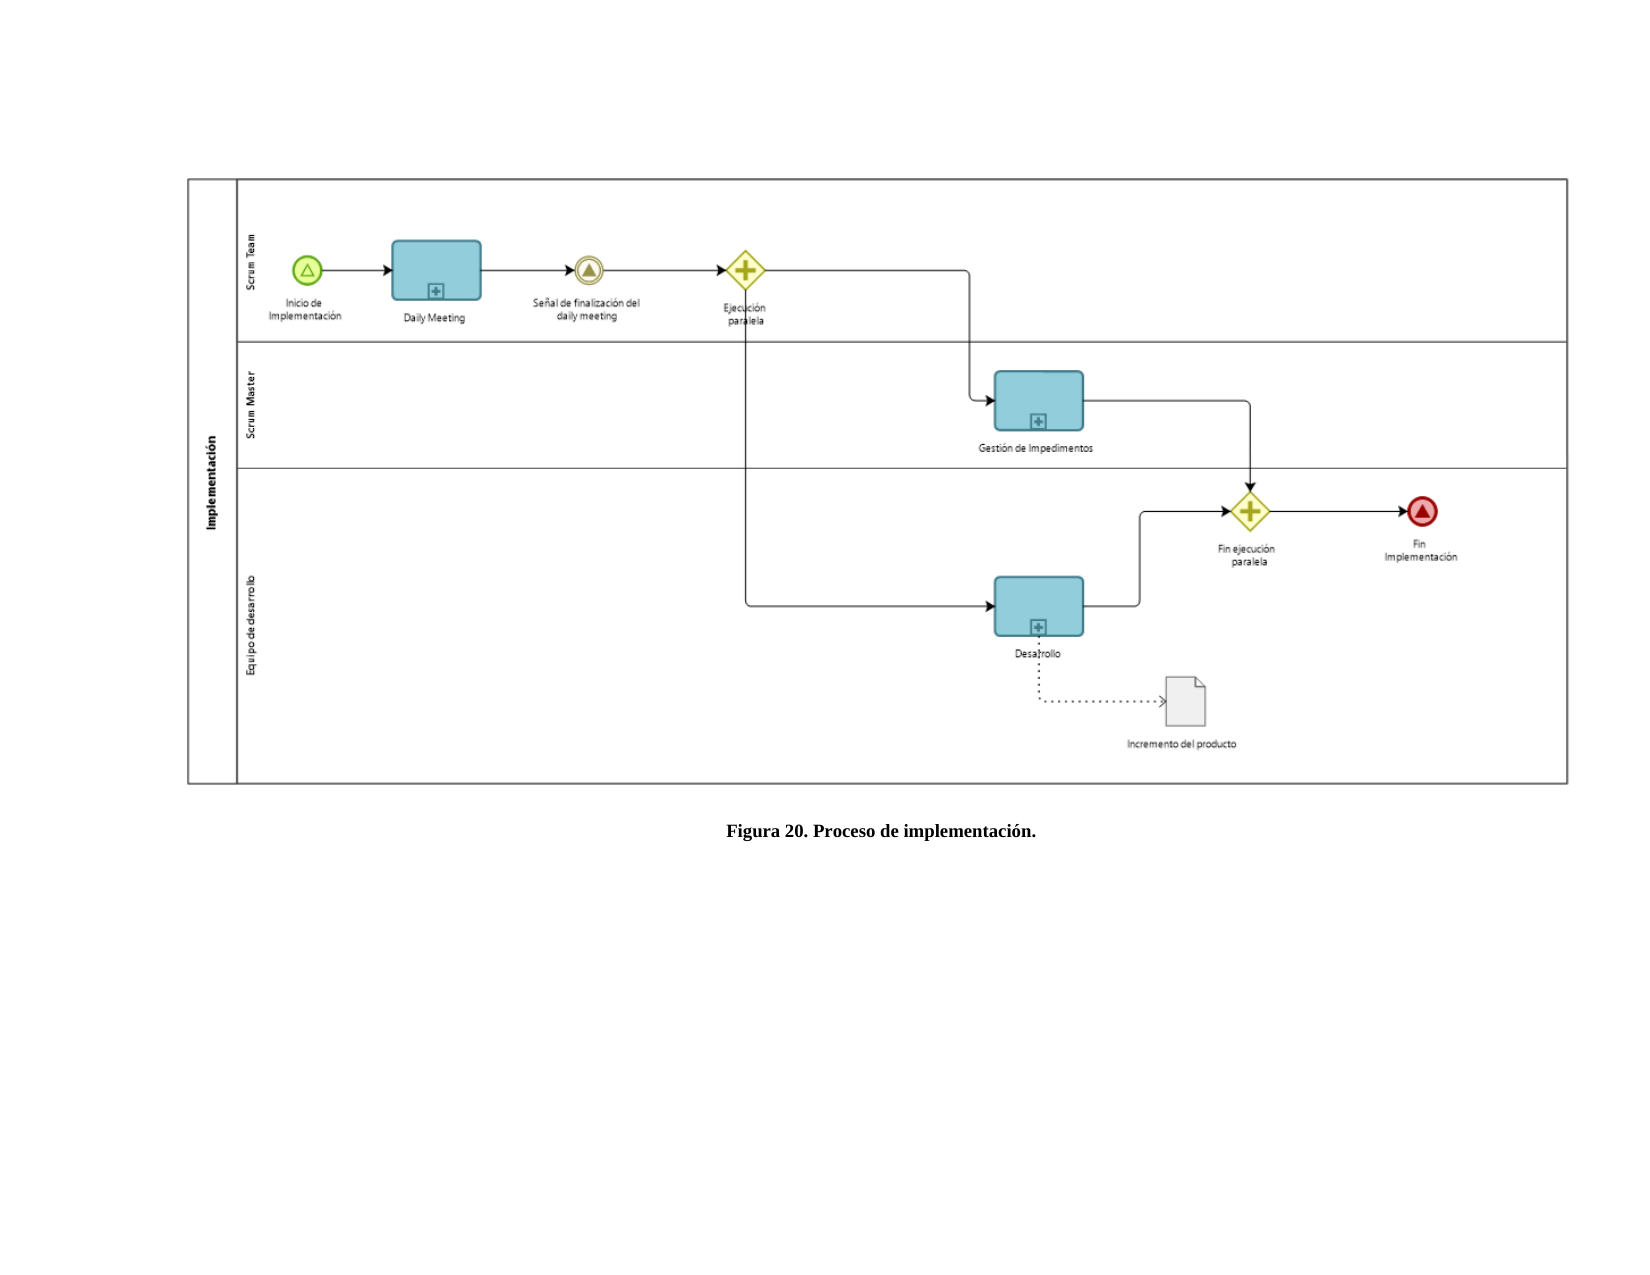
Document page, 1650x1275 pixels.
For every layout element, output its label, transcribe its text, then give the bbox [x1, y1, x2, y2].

subtitle Figura 20. Proceso de implementación. [290, 820, 1473, 842]
picture [177, 168, 1573, 796]
